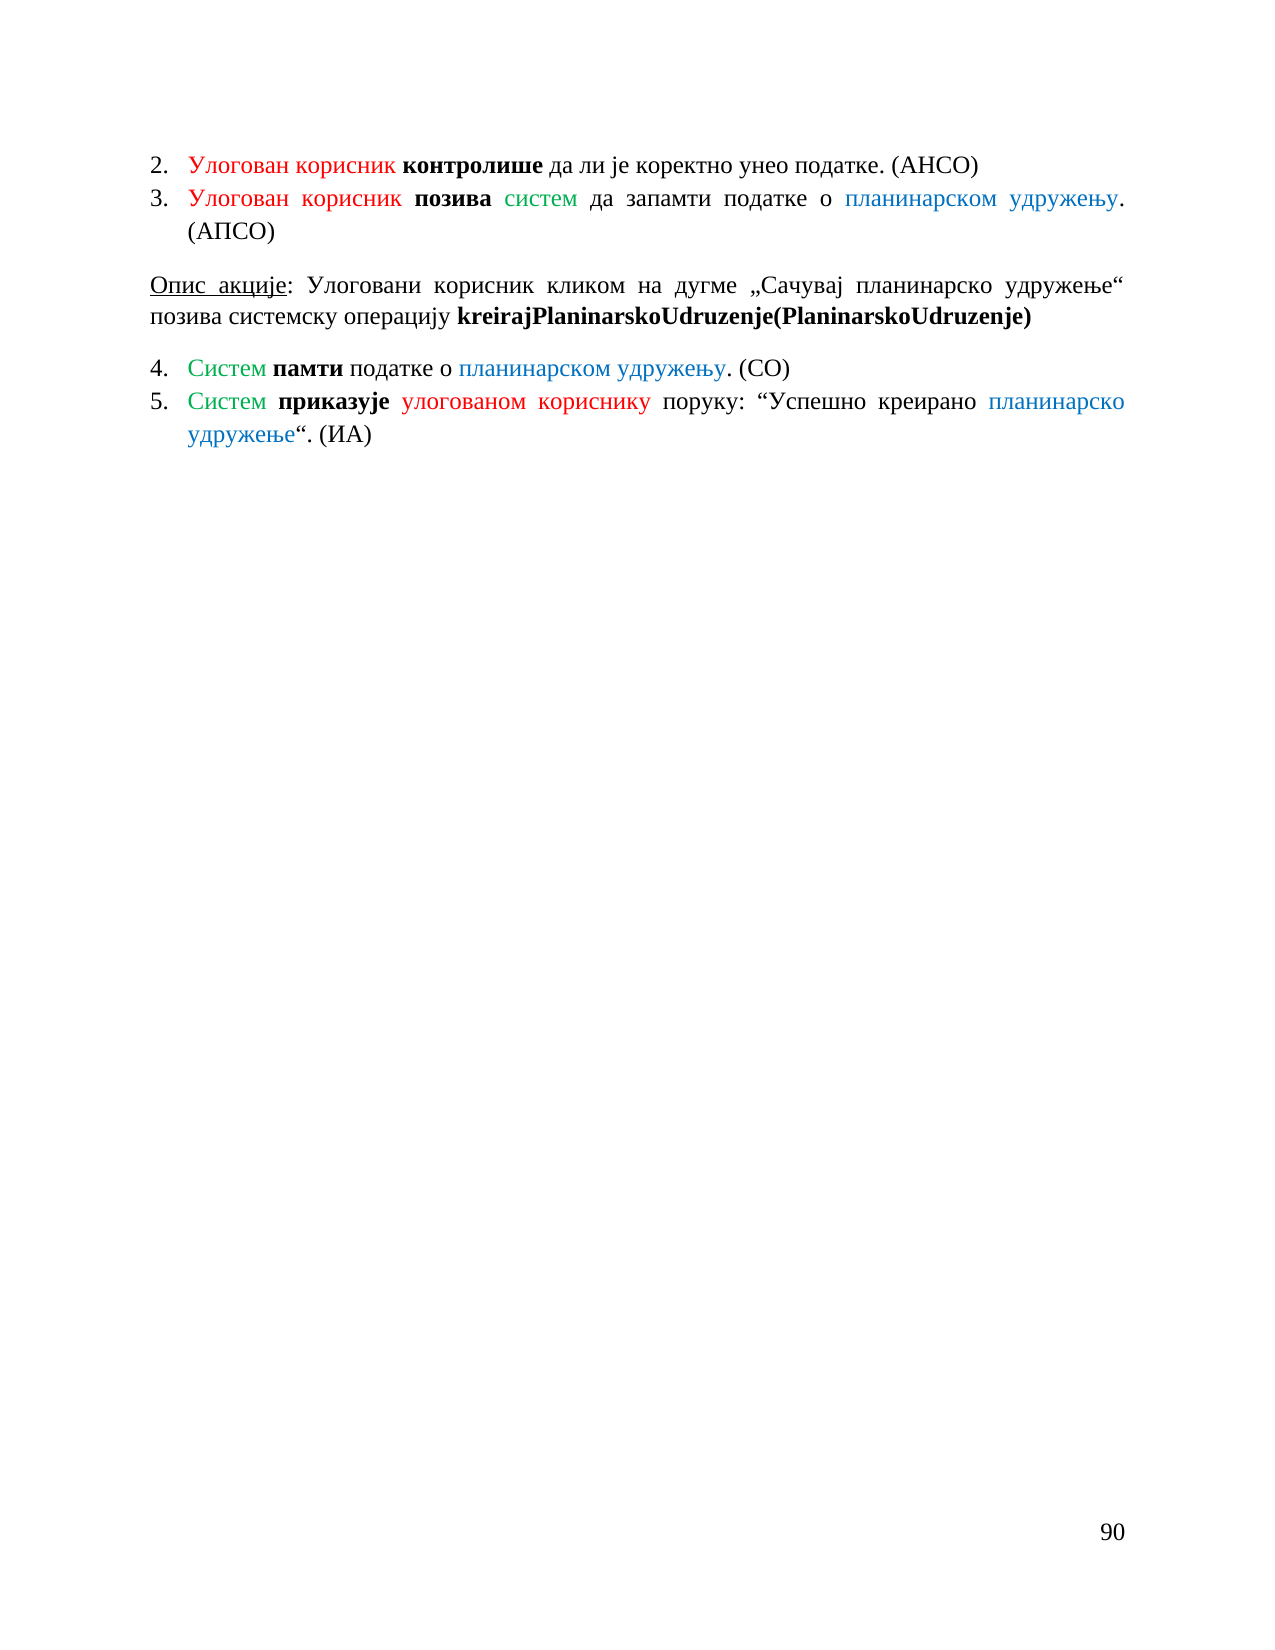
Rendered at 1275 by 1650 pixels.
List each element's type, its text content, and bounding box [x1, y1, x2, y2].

text Опис акције: Улоговани корисник кликом на дугме „Сачувај планинарско удружење“ позива системску операцију kreirajPlaninarskoUdruzenje(PlaninarskoUdruzenje) [150, 270, 1125, 330]
list Улогован корисник контролише да ли је коректно унео податке. (АНСО) [150, 150, 1125, 179]
list Систем памти податке о планинарском удружењу. (СО) [150, 353, 1125, 382]
list Улогован корисник позива систем да запамти податке о планинарском удружењу. (АПСО) [150, 183, 1125, 245]
list Систем приказује улогованом кориснику поруку: “Успешно креирано планинарско удружење“. (ИА) [150, 386, 1125, 448]
